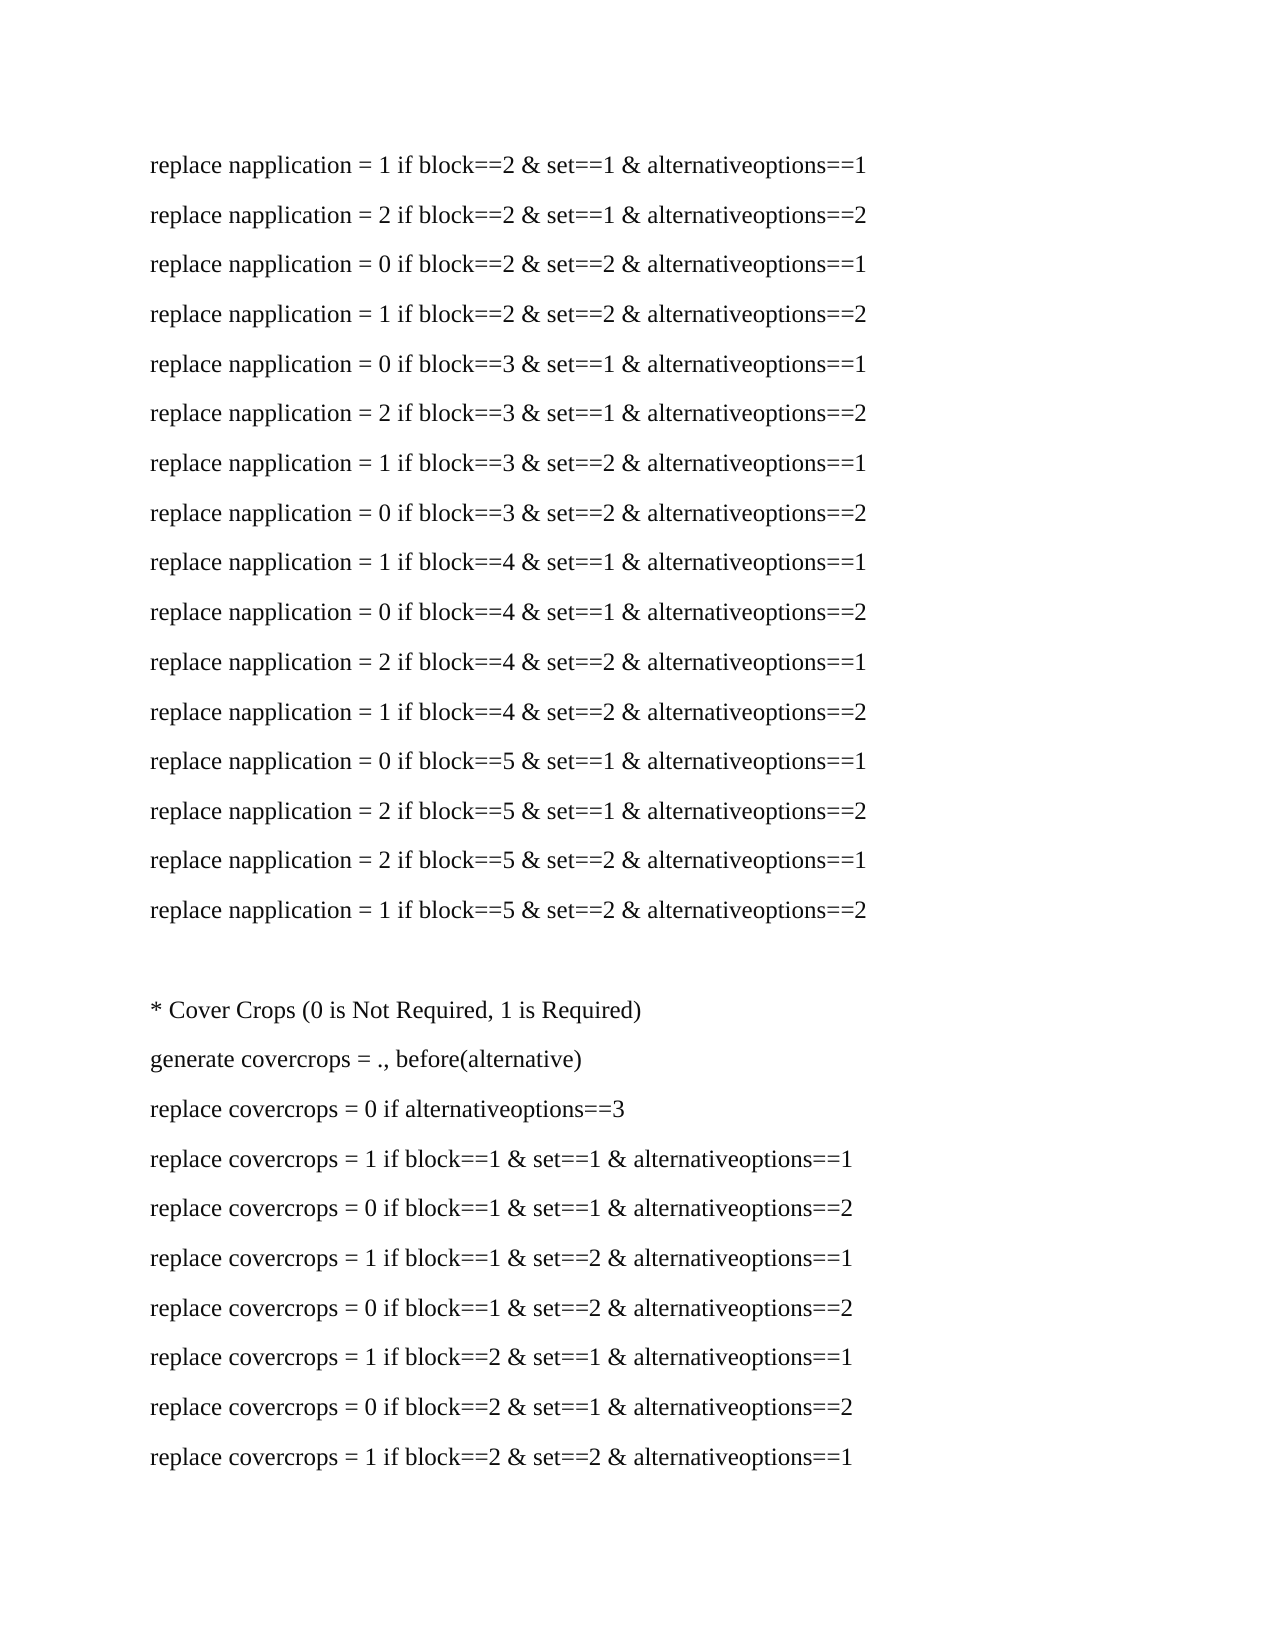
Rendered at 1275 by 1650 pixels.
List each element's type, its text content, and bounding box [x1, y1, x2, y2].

text replace napplication = 1 if block==2 & set==2 & alternativeoptions==2 [150, 299, 1125, 328]
text replace napplication = 2 if block==3 & set==1 & alternativeoptions==2 [150, 398, 1125, 427]
text replace napplication = 1 if block==4 & set==1 & alternativeoptions==1 [150, 547, 1125, 576]
text replace covercrops = 0 if block==2 & set==1 & alternativeoptions==2 [150, 1392, 1125, 1421]
text replace napplication = 1 if block==4 & set==2 & alternativeoptions==2 [150, 697, 1125, 725]
text generate covercrops = ., before(alternative) [150, 1044, 1125, 1073]
text replace napplication = 2 if block==5 & set==1 & alternativeoptions==2 [150, 796, 1125, 825]
text replace napplication = 2 if block==4 & set==2 & alternativeoptions==1 [150, 647, 1125, 676]
text replace napplication = 0 if block==2 & set==2 & alternativeoptions==1 [150, 249, 1125, 278]
text * Cover Crops (0 is Not Required, 1 is Required) [150, 995, 1125, 1023]
text replace napplication = 0 if block==5 & set==1 & alternativeoptions==1 [150, 746, 1125, 775]
text replace covercrops = 0 if alternativeoptions==3 [150, 1094, 1125, 1123]
text replace covercrops = 0 if block==1 & set==1 & alternativeoptions==2 [150, 1193, 1125, 1222]
text replace napplication = 0 if block==3 & set==2 & alternativeoptions==2 [150, 498, 1125, 527]
text replace covercrops = 1 if block==1 & set==1 & alternativeoptions==1 [150, 1144, 1125, 1172]
text replace covercrops = 1 if block==2 & set==2 & alternativeoptions==1 [150, 1442, 1125, 1471]
text replace napplication = 1 if block==2 & set==1 & alternativeoptions==1 [150, 150, 1125, 179]
text replace covercrops = 1 if block==1 & set==2 & alternativeoptions==1 [150, 1243, 1125, 1272]
text replace napplication = 1 if block==3 & set==2 & alternativeoptions==1 [150, 448, 1125, 477]
text replace napplication = 2 if block==5 & set==2 & alternativeoptions==1 [150, 846, 1125, 874]
text replace napplication = 0 if block==3 & set==1 & alternativeoptions==1 [150, 349, 1125, 377]
text replace napplication = 1 if block==5 & set==2 & alternativeoptions==2 [150, 895, 1125, 924]
text replace covercrops = 0 if block==1 & set==2 & alternativeoptions==2 [150, 1293, 1125, 1322]
text replace napplication = 0 if block==4 & set==1 & alternativeoptions==2 [150, 597, 1125, 626]
text replace covercrops = 1 if block==2 & set==1 & alternativeoptions==1 [150, 1342, 1125, 1371]
text replace napplication = 2 if block==2 & set==1 & alternativeoptions==2 [150, 200, 1125, 228]
